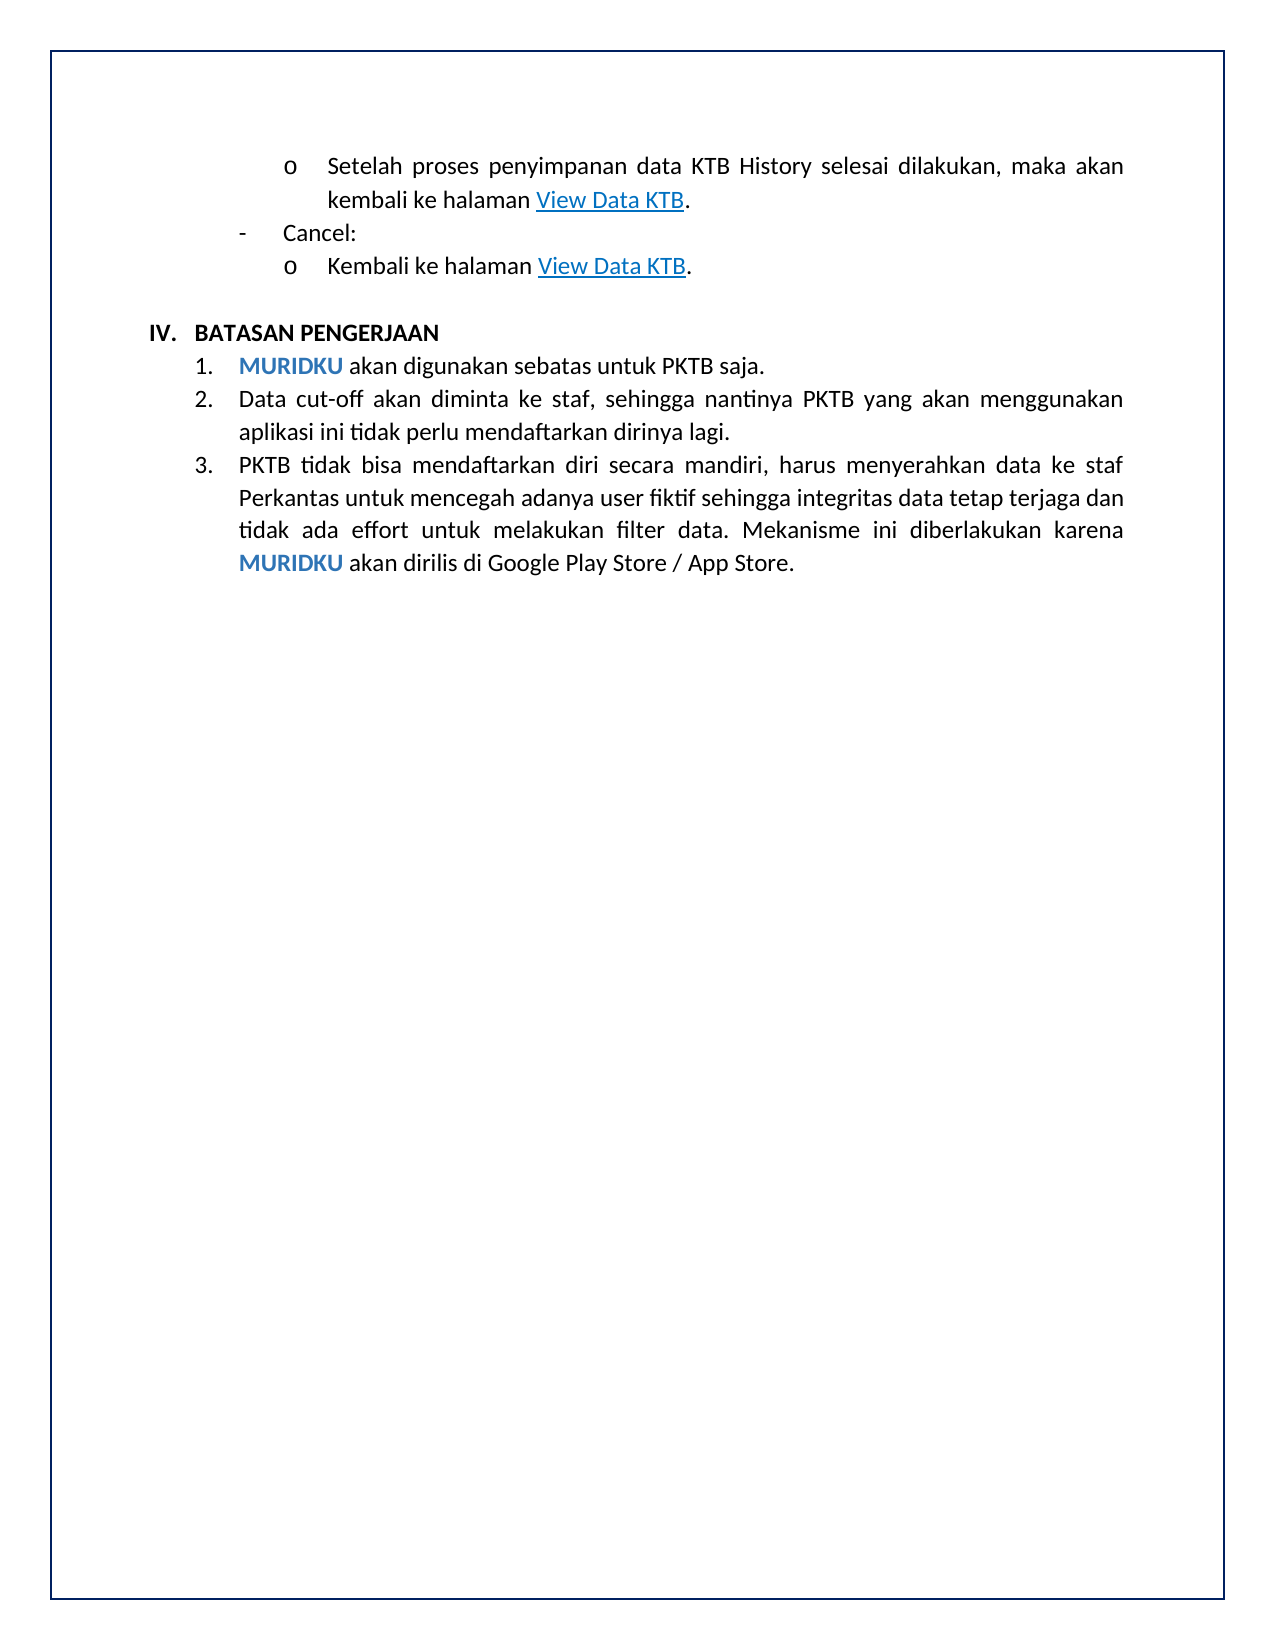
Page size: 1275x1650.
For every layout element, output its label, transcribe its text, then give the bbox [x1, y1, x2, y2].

list Data cut-off akan diminta ke staf, sehingga nantinya PKTB yang akan menggunakan aplikasi ini tidak perlu mendaftarkan dirinya lagi. [194, 383, 1125, 446]
list Cancel: [239, 217, 1125, 248]
list Setelah proses penyimpanan data KTB History selesai dilakukan, maka akan kembali ke halaman View Data KTB. [283, 150, 1125, 215]
list PKTB tidak bisa mendaftarkan diri secara mandiri, harus menyerahkan data ke staf Perkantas untuk mencegah adanya user fiktif sehingga integritas data tetap terjaga dan tidak ada effort untuk melakukan filter data. Mekanisme ini diberlakukan karena MURIDKU akan dirilis di Google Play Store / App Store. [194, 449, 1125, 578]
list BATASAN PENGERJAAN [149, 317, 1125, 348]
list MURIDKU akan digunakan sebatas untuk PKTB saja. [194, 350, 1125, 381]
list Kembali ke halaman View Data KTB. [283, 250, 1125, 282]
